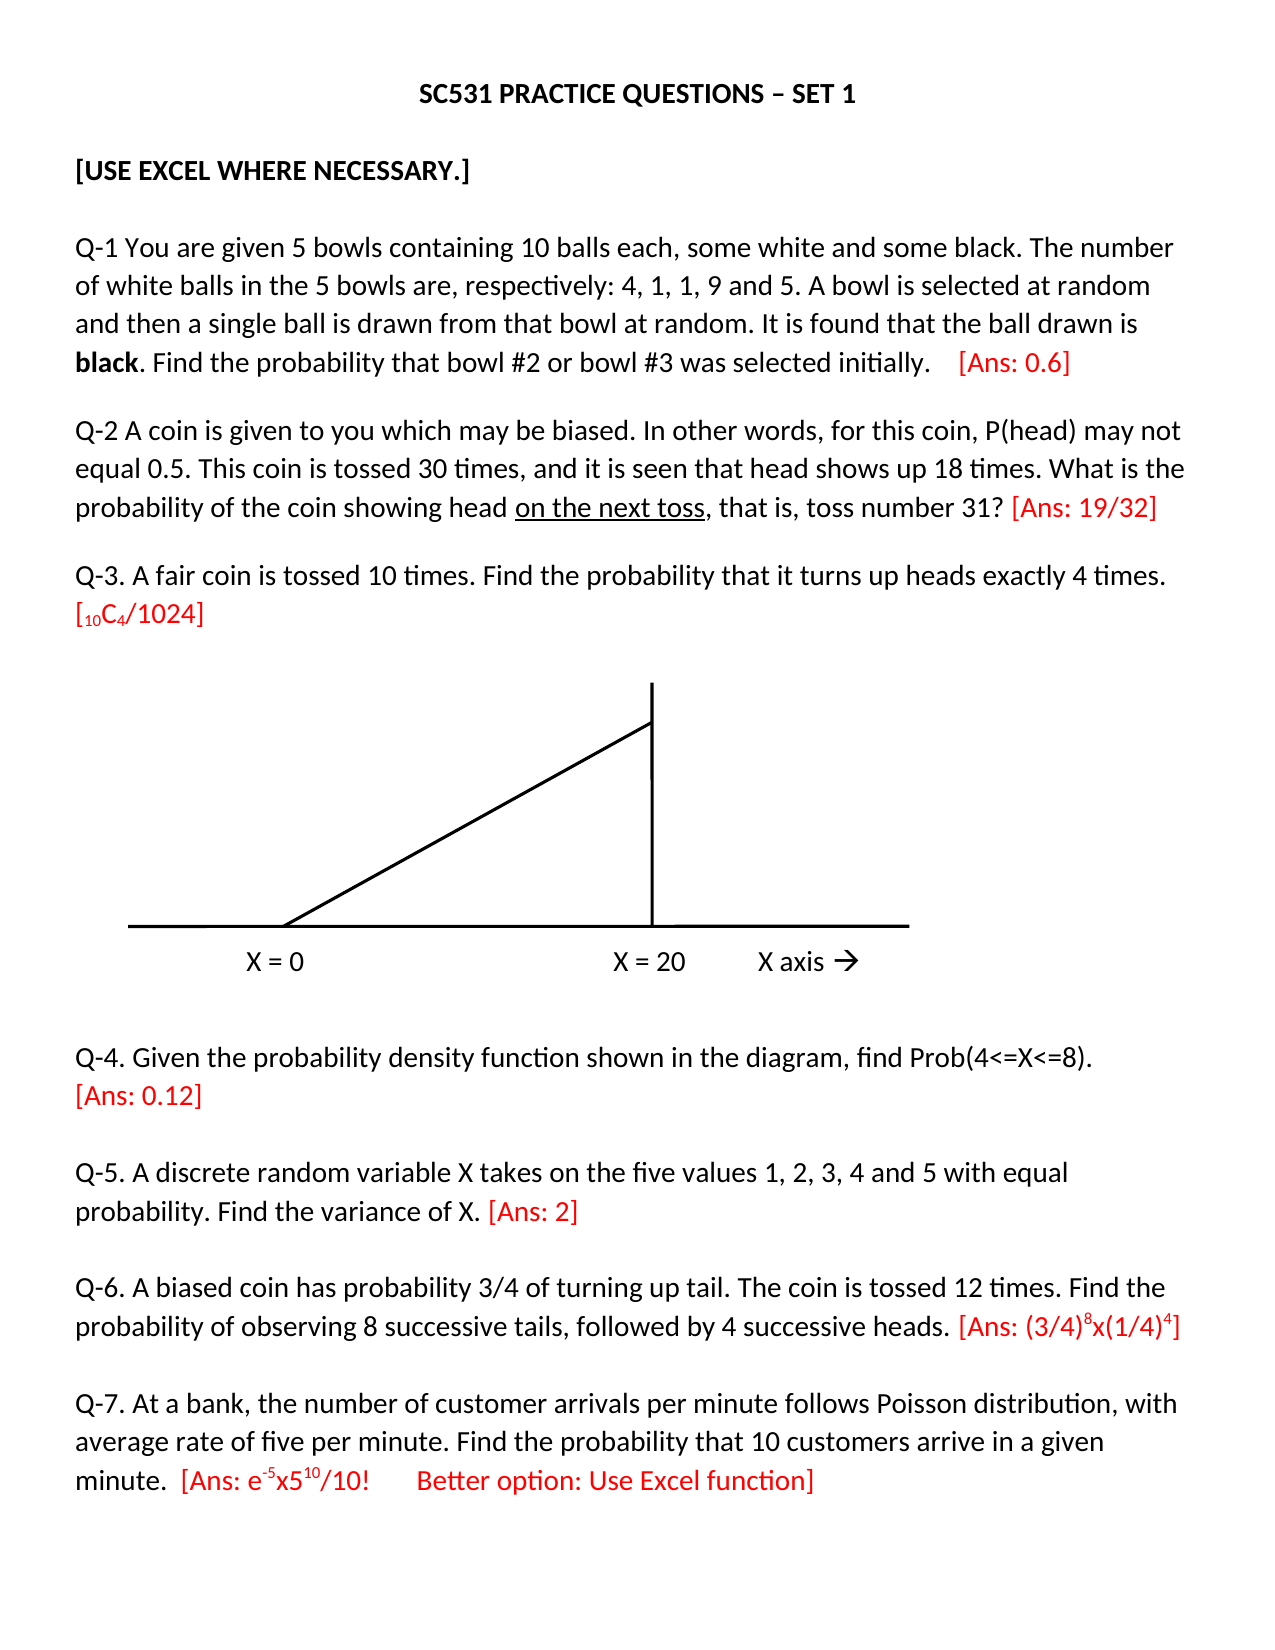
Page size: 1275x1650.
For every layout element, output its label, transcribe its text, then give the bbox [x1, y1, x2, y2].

text Q-1 You are given 5 bowls containing 10 balls each, some white and some black. The number of white balls in the 5 bowls are, respectively: 4, 1, 1, 9 and 5. A bowl is selected at random and then a single ball is drawn from that bowl at random. It is found that the ball drawn is black. Find the probability that bowl #2 or bowl #3 was selected initially. [Ans: 0.6] [75, 229, 1200, 410]
text SC531 PRACTICE QUESTIONS – SET 1 [75, 75, 1200, 111]
text [USE EXCEL WHERE NECESSARY.] [75, 152, 1200, 187]
text [Ans: 0.12] [75, 1077, 1200, 1113]
text Q-5. A discrete random variable X takes on the five values 1, 2, 3, 4 and 5 with equal probability. Find the variance of X. [Ans: 2] [75, 1154, 1200, 1228]
text Q-2 A coin is given to you which may be biased. In other words, for this coin, P(head) may not equal 0.5. This coin is tossed 30 times, and it is seen that head shows up 18 times. What is the probability of the coin showing head on the next toss, that is, toss number 31? [Ans: 19/32] [75, 412, 1200, 555]
text Q-6. A biased coin has probability 3/4 of turning up tail. The coin is tossed 12 times. Find the probability of observing 8 successive tails, followed by 4 successive heads. [Ans: (3/4)8x(1/4)4] [75, 1231, 1200, 1343]
text Q-3. A fair coin is tossed 10 times. Find the probability that it turns up heads exactly 4 times. [10C4/1024] [75, 557, 1200, 631]
text Q-4. Given the probability density function shown in the diagram, find Prob(4<=X<=8). [75, 1039, 1200, 1074]
text Q-7. At a bank, the number of customer arrivals per minute follows Poisson distribution, with average rate of five per minute. Find the probability that 10 customers arrive in a given minute. [Ans: e-5x510/10! Better option: Use Excel function] [75, 1346, 1200, 1497]
